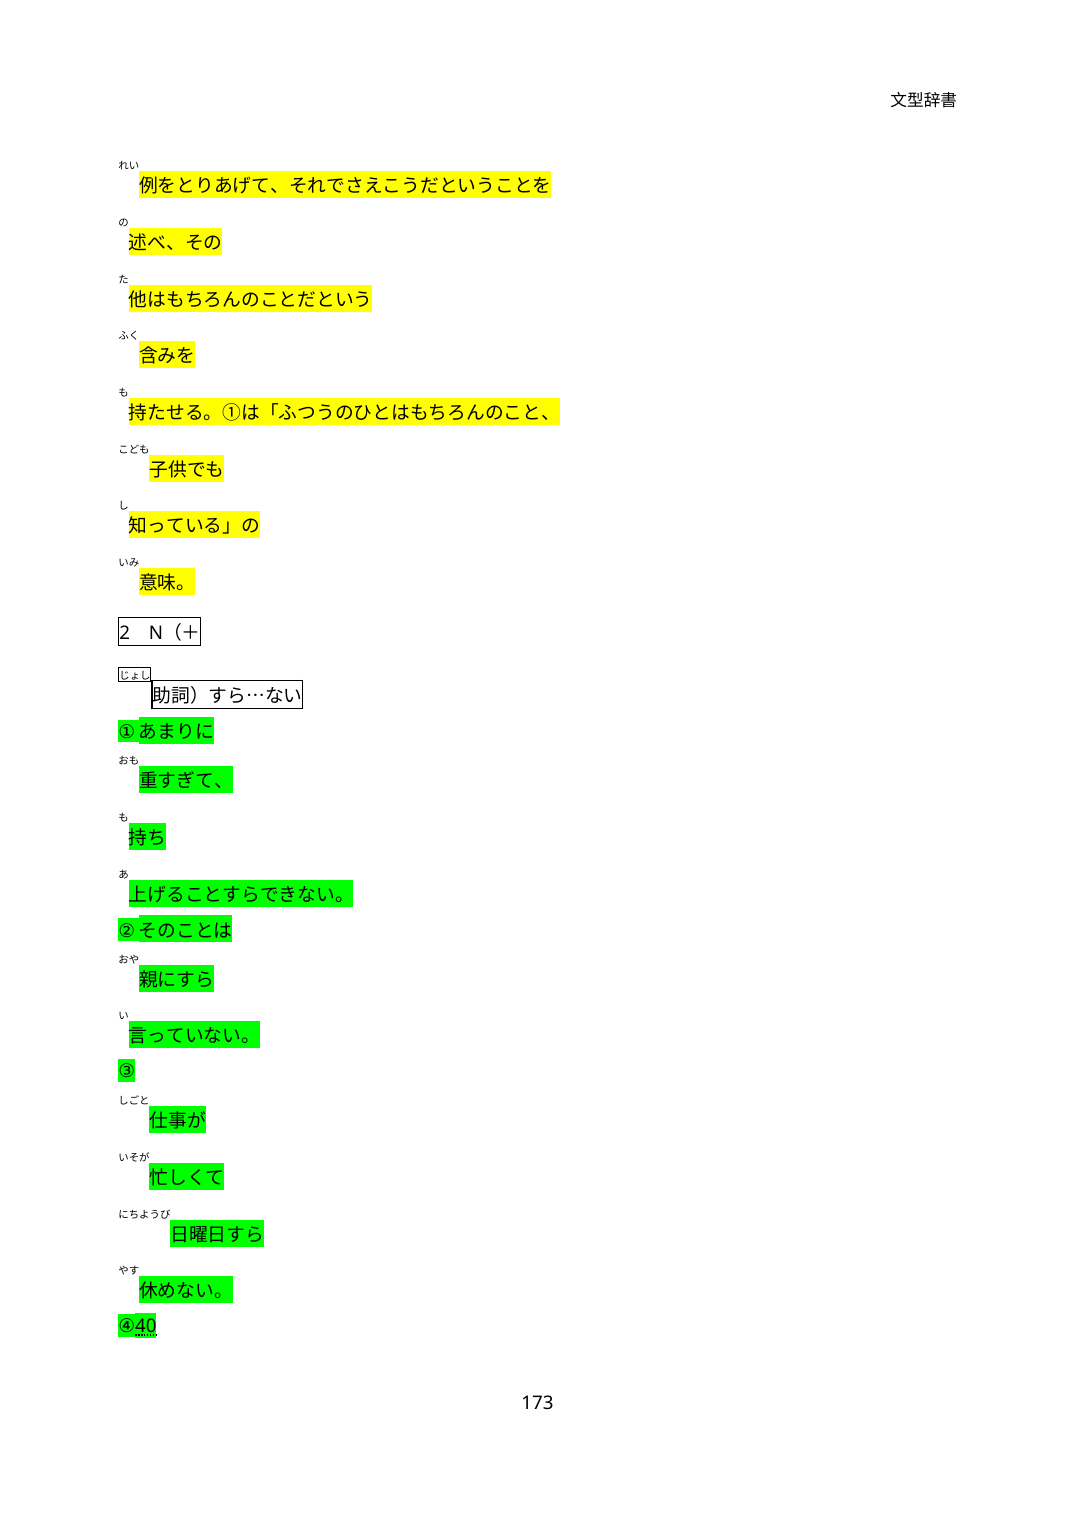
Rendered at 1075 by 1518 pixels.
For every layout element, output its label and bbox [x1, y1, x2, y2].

text [118, 150, 957, 1340]
